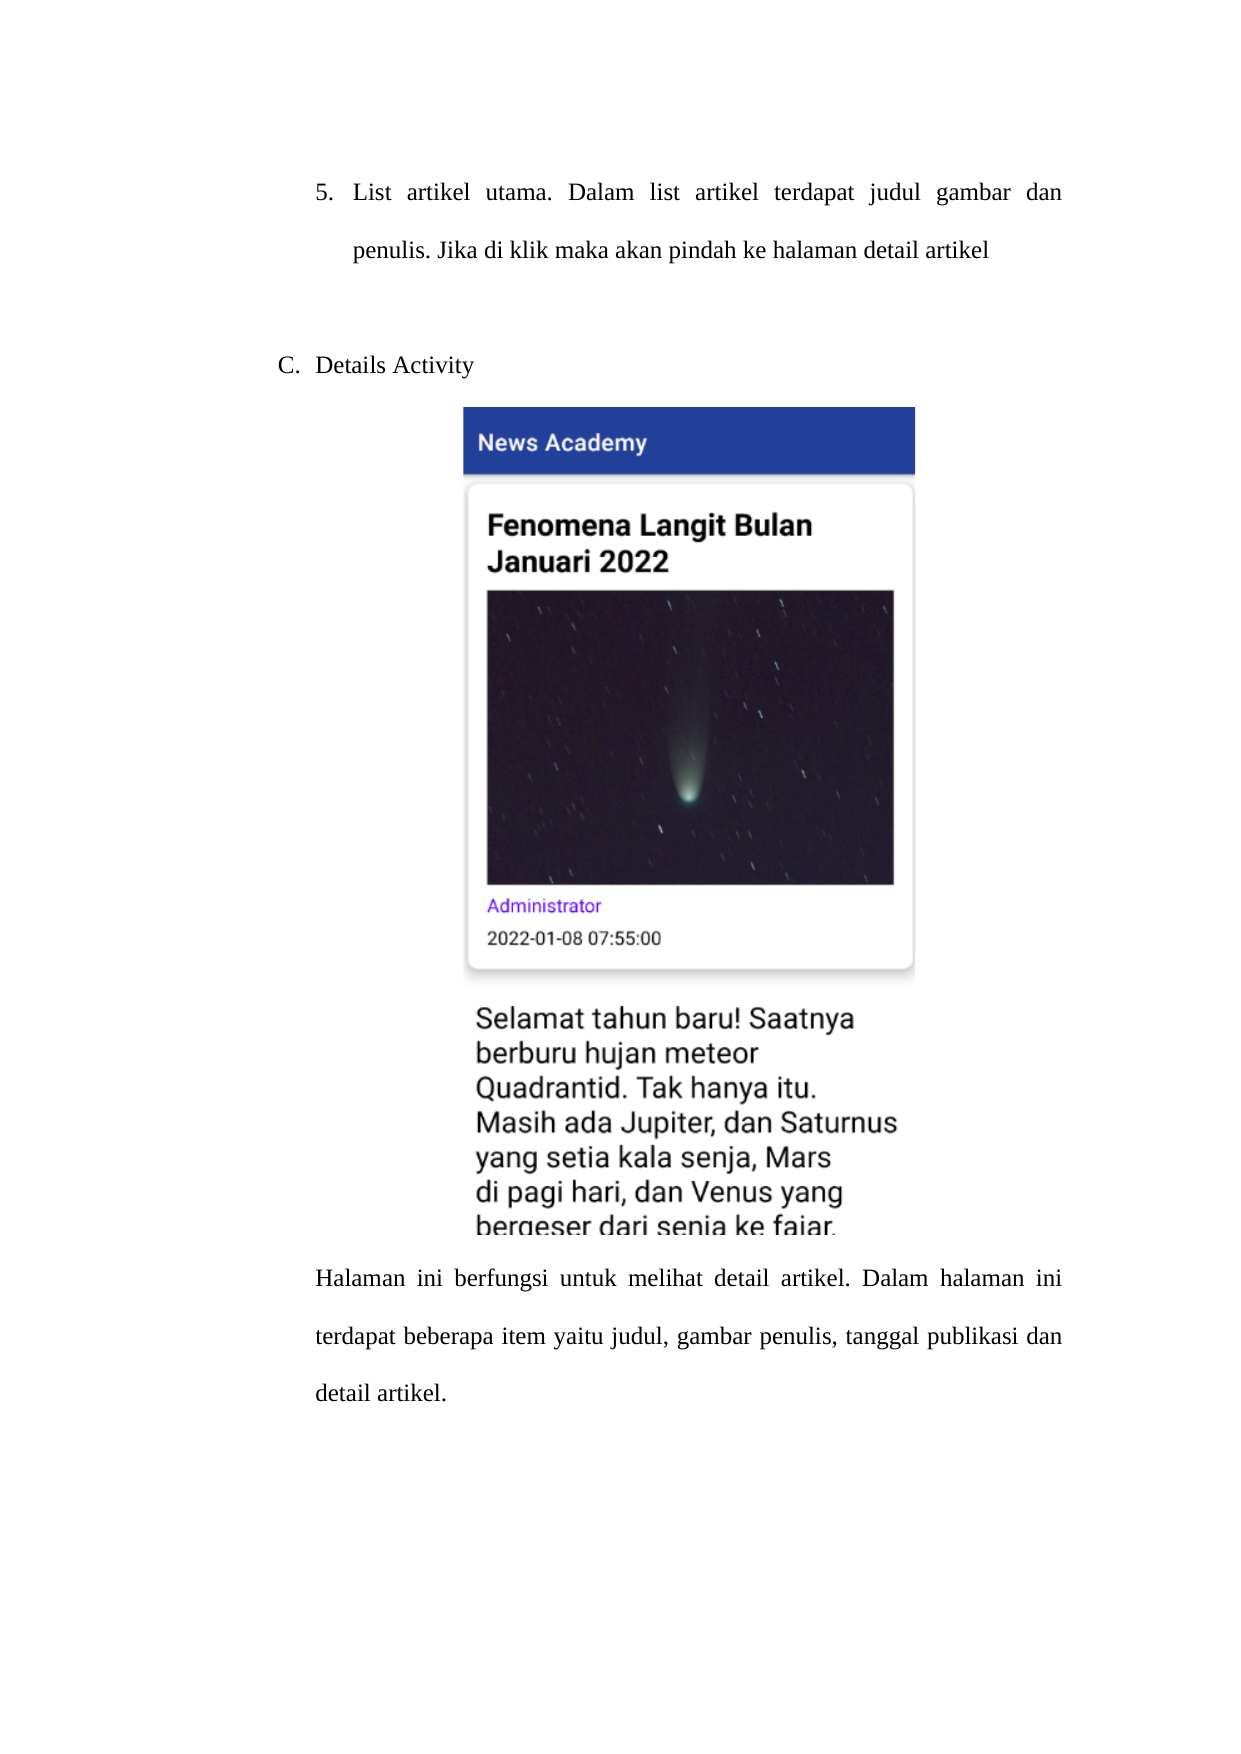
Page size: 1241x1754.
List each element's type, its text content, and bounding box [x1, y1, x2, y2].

picture [463, 407, 916, 1235]
list List artikel utama. Dalam list artikel terdapat judul gambar dan penulis. Jika di klik maka akan pindah ke halaman detail artikel [315, 177, 1063, 263]
list Halaman ini berfungsi untuk melihat detail artikel. Dalam halaman ini terdapat beberapa item yaitu judul, gambar penulis, tanggal publikasi dan detail artikel. [315, 1263, 1063, 1407]
list Details Activity [278, 350, 1063, 378]
